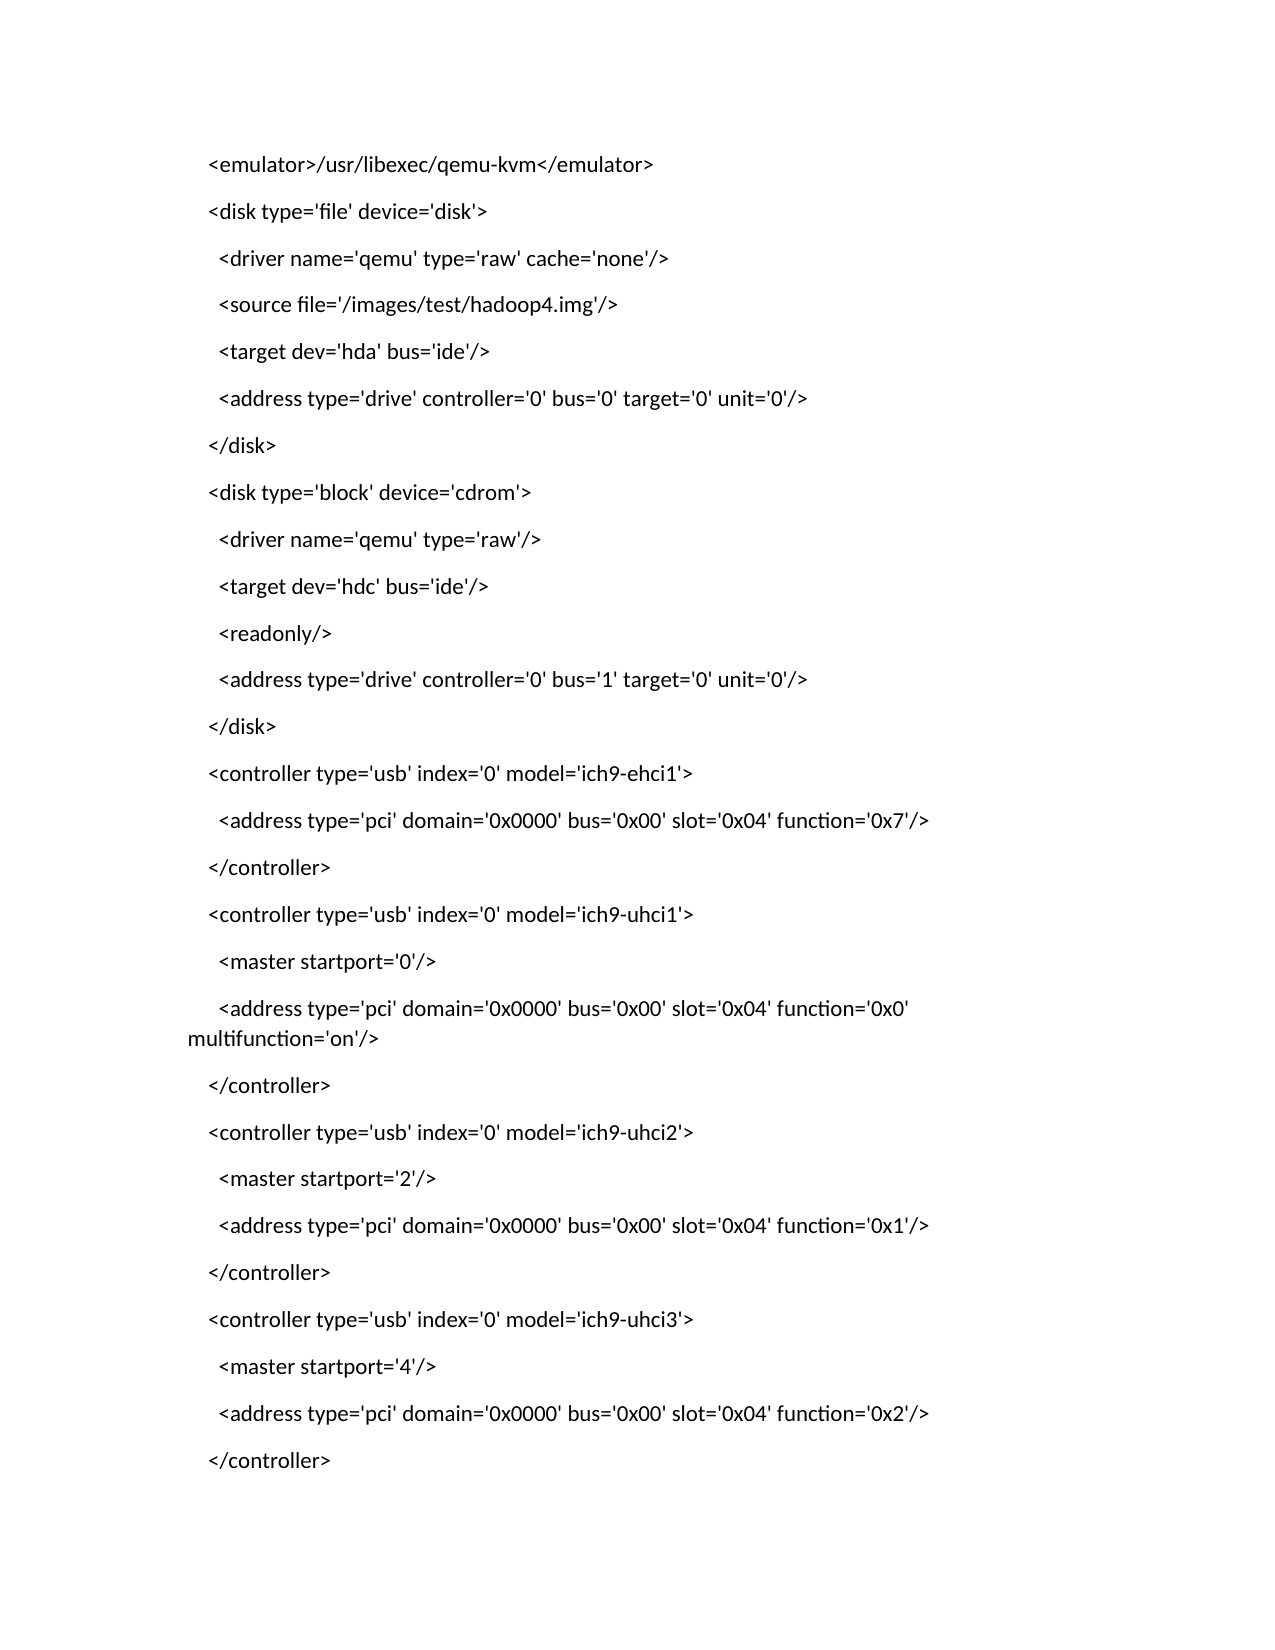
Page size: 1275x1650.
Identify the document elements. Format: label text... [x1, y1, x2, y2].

text <target dev='hdc' bus='ide'/> [187, 572, 1087, 600]
text <target dev='hda' bus='ide'/> [187, 337, 1087, 366]
text </controller> [187, 1258, 1087, 1286]
text <controller type='usb' index='0' model='ich9-uhci3'> [187, 1305, 1087, 1333]
text <readonly/> [187, 619, 1087, 647]
text <master startport='0'/> [187, 947, 1087, 975]
text <controller type='usb' index='0' model='ich9-uhci2'> [187, 1118, 1087, 1146]
text </disk> [187, 431, 1087, 459]
text <disk type='file' device='disk'> [187, 197, 1087, 225]
text <address type='pci' domain='0x0000' bus='0x00' slot='0x04' function='0x2'/> [187, 1399, 1087, 1427]
text <source file='/images/test/hadoop4.img'/> [187, 291, 1087, 319]
text <address type='pci' domain='0x0000' bus='0x00' slot='0x04' function='0x1'/> [187, 1211, 1087, 1239]
text <address type='drive' controller='0' bus='0' target='0' unit='0'/> [187, 384, 1087, 412]
text </controller> [187, 853, 1087, 881]
text <master startport='2'/> [187, 1164, 1087, 1193]
text </controller> [187, 1071, 1087, 1099]
text <master startport='4'/> [187, 1352, 1087, 1380]
text <emulator>/usr/libexec/qemu-kvm</emulator> [187, 150, 1087, 178]
text <disk type='block' device='cdrom'> [187, 478, 1087, 506]
text <controller type='usb' index='0' model='ich9-uhci1'> [187, 900, 1087, 928]
text <address type='pci' domain='0x0000' bus='0x00' slot='0x04' function='0x7'/> [187, 806, 1087, 834]
text <address type='pci' domain='0x0000' bus='0x00' slot='0x04' function='0x0' multifunction='on'/> [187, 994, 1087, 1052]
text <driver name='qemu' type='raw' cache='none'/> [187, 244, 1087, 272]
text <controller type='usb' index='0' model='ich9-ehci1'> [187, 759, 1087, 787]
text </disk> [187, 712, 1087, 741]
text </controller> [187, 1446, 1087, 1474]
text <address type='drive' controller='0' bus='1' target='0' unit='0'/> [187, 666, 1087, 694]
text <driver name='qemu' type='raw'/> [187, 525, 1087, 553]
